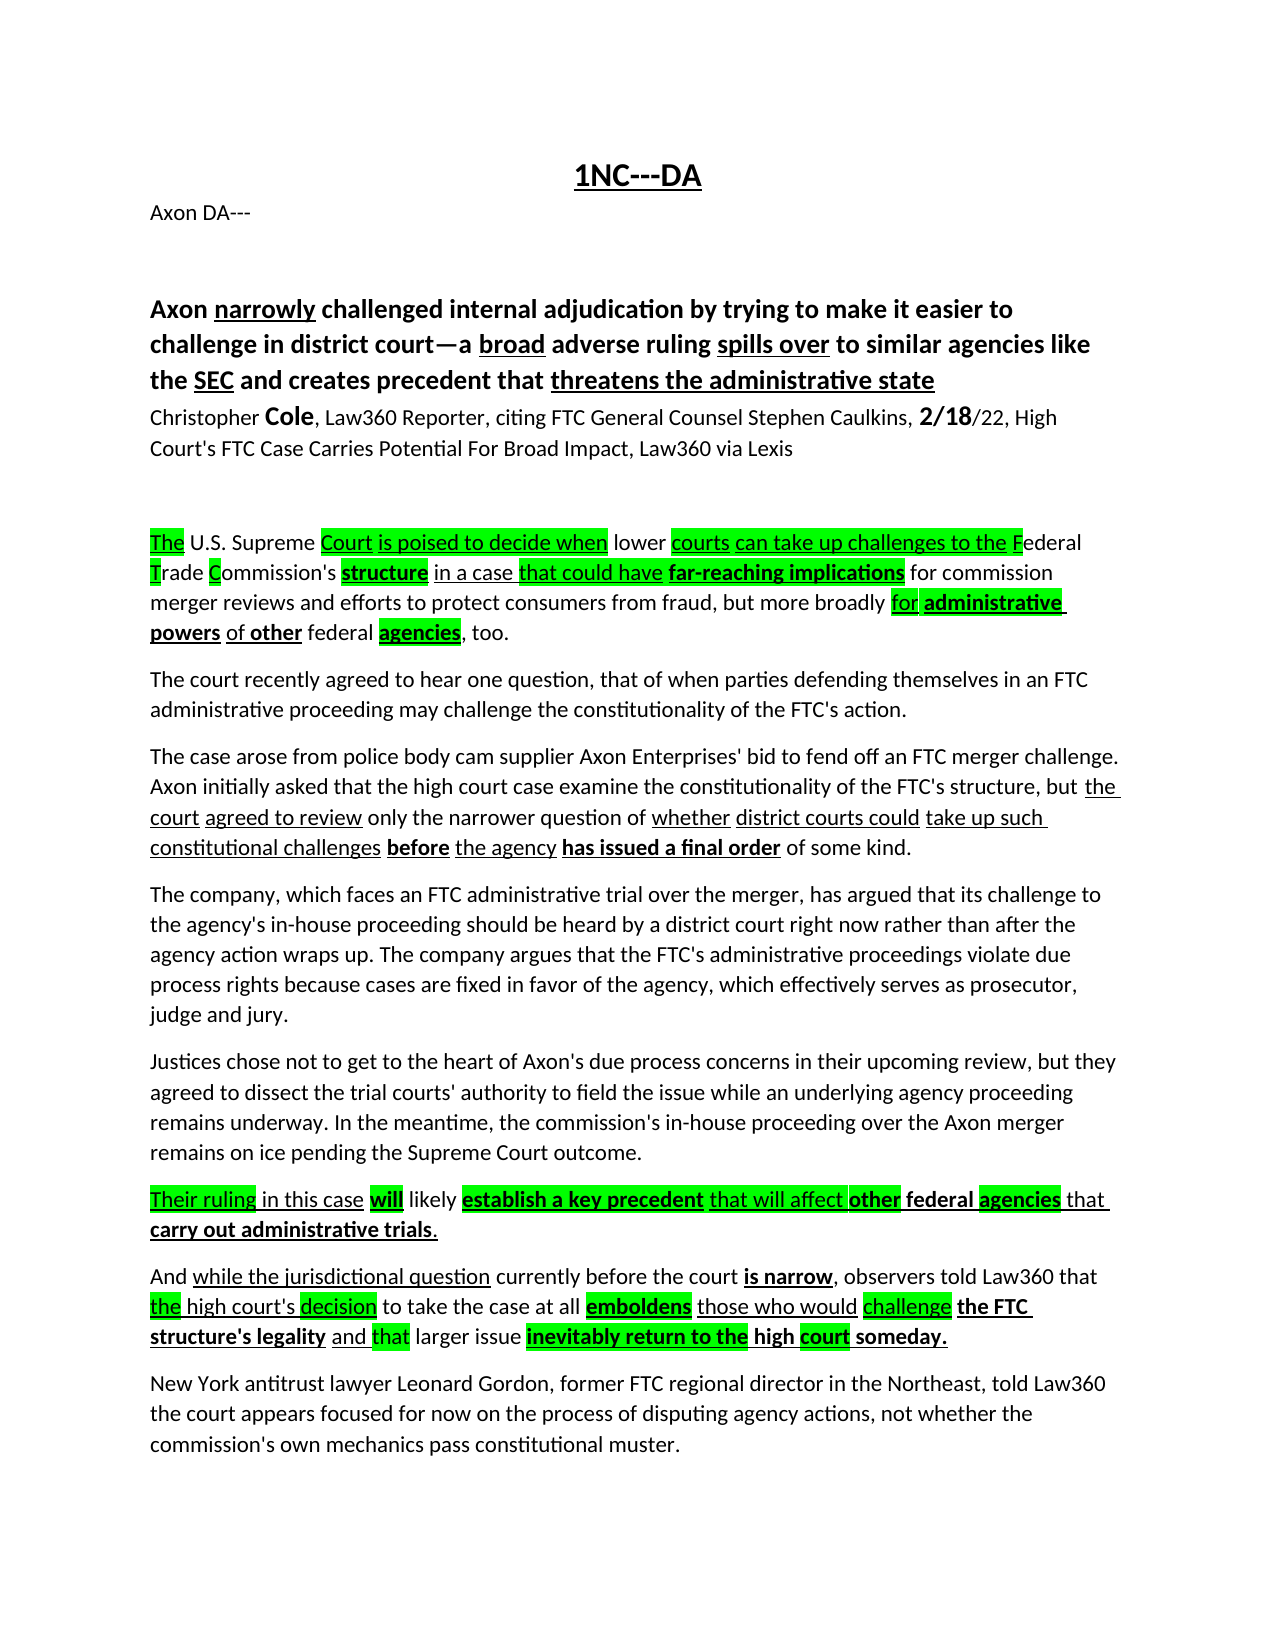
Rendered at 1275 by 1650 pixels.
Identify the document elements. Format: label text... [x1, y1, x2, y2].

text The case arose from police body cam supplier Axon Enterprises' bid to fend off an FTC merger challenge. Axon initially asked that the high court case examine the constitutionality of the FTC's structure, but the court agreed to review only the narrower question of whether district courts could take up such constitutional challenges before the agency has issued a final order of some kind. [150, 742, 1125, 861]
text Axon DA--- [150, 198, 1125, 226]
text New York antitrust lawyer Leonard Gordon, former FTC regional director in the Northeast, told Law360 the court appears focused for now on the process of disputing agency actions, not whether the commission's own mechanics pass constitutional muster. [150, 1369, 1125, 1458]
text The U.S. Supreme Court is poised to decide when lower courts can take up challenges to the Federal Trade Commission's structure in a case that could have far-reaching implications for commission merger reviews and efforts to protect consumers from fraud, but more broadly for administrative powers of other federal agencies, too. [150, 528, 1125, 646]
text Justices chose not to get to the heart of Axon's due process concerns in their upcoming review, but they agreed to dissect the trial courts' authority to field the issue while an underlying agency proceeding remains underway. In the meantime, the commission's in-house proceeding over the Axon merger remains on ice pending the Supreme Court outcome. [150, 1047, 1125, 1166]
text Their ruling in this case will likely establish a key precedent that will affect other federal agencies that carry out administrative trials. [150, 1185, 1125, 1243]
text The court recently agreed to hear one question, that of when parties defending themselves in an FTC administrative proceeding may challenge the constitutionality of the FTC's action. [150, 665, 1125, 723]
text And while the jurisdictional question currently before the court is narrow, observers told Law360 that the high court's decision to take the case at all emboldens those who would challenge the FTC structure's legality and that larger issue inevitably return to the high court someday. [150, 1262, 1125, 1351]
text Christopher Cole, Law360 Reporter, citing FTC General Counsel Stephen Caulkins, 2/18/22, High Court's FTC Case Carries Potential For Broad Impact, Law360 via Lexis [150, 399, 1125, 462]
text 1NC---DA [150, 154, 1125, 195]
text The company, which faces an FTC administrative trial over the merger, has argued that its challenge to the agency's in-house proceeding should be heard by a district court right now rather than after the agency action wraps up. The company argues that the FTC's administrative proceedings violate due process rights because cases are fixed in favor of the agency, which effectively serves as prosecutor, judge and jury. [150, 880, 1125, 1029]
text Axon narrowly challenged internal adjudication by trying to make it easier to challenge in district court—a broad adverse ruling spills over to similar agencies like the SEC and creates precedent that threatens the administrative state [150, 292, 1125, 396]
